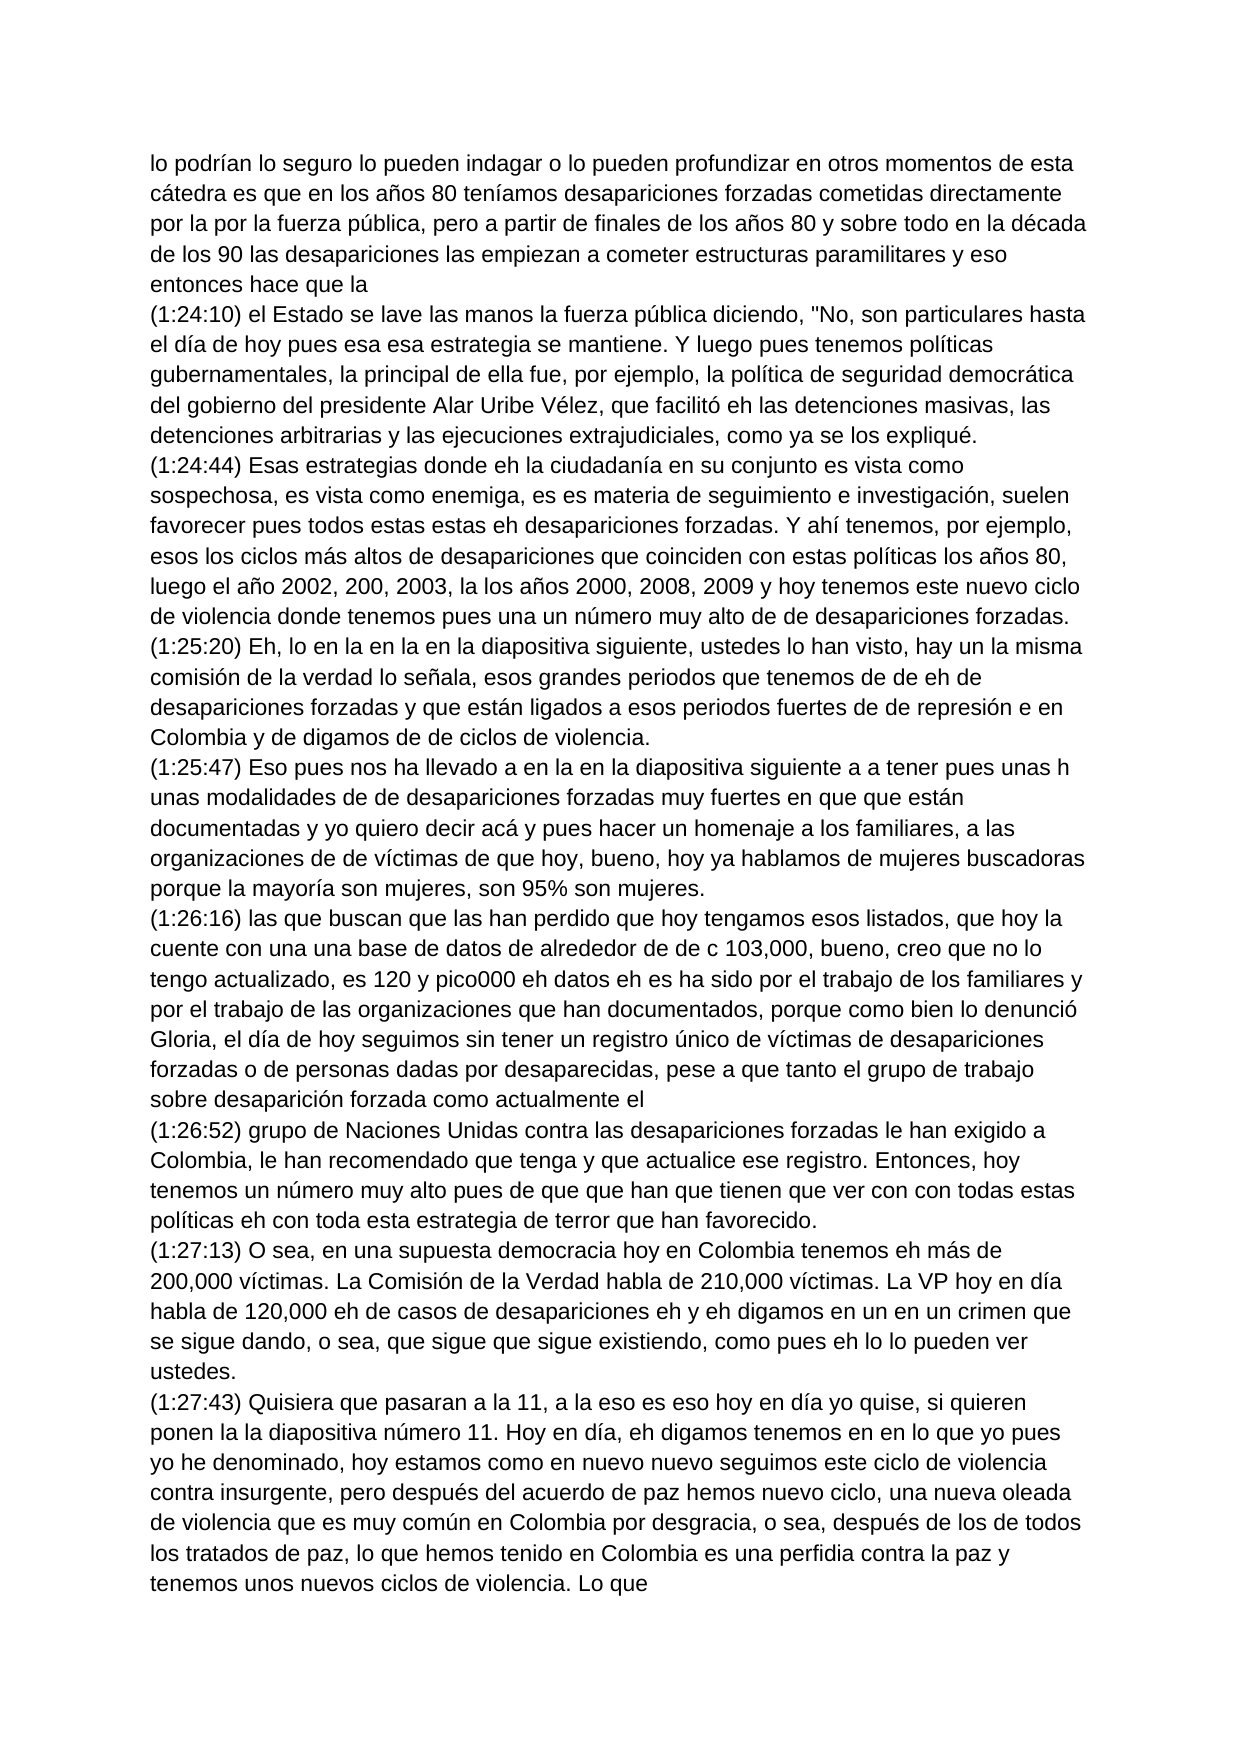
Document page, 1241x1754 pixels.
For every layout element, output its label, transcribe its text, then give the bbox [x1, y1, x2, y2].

text (1:25:20) Eh, lo en la en la en la diapositiva siguiente, ustedes lo han visto, hay un la misma comisión de la verdad lo señala, esos grandes periodos que tenemos de de eh de desapariciones forzadas y que están ligados a esos periodos fuertes de de represión e en Colombia y de digamos de de ciclos de violencia. [150, 633, 1090, 750]
text (1:26:52) grupo de Naciones Unidas contra las desapariciones forzadas le han exigido a Colombia, le han recomendado que tenga y que actualice ese registro. Entonces, hoy tenemos un número muy alto pues de que que han que tienen que ver con con todas estas políticas eh con toda esta estrategia de terror que han favorecido. [150, 1117, 1090, 1234]
text (1:24:44) Esas estrategias donde eh la ciudadanía en su conjunto es vista como sospechosa, es vista como enemiga, es es materia de seguimiento e investigación, suelen favorecer pues todos estas estas eh desapariciones forzadas. Y ahí tenemos, por ejemplo, esos los ciclos más altos de desapariciones que coinciden con estas políticas los años 80, luego el año 2002, 200, 2003, la los años 2000, 2008, 2009 y hoy tenemos este nuevo ciclo de violencia donde tenemos pues una un número muy alto de de desapariciones forzadas. [150, 452, 1090, 629]
text (1:26:16) las que buscan que las han perdido que hoy tengamos esos listados, que hoy la cuente con una una base de datos de alrededor de de c 103,000, bueno, creo que no lo tengo actualizado, es 120 y pico000 eh datos eh es ha sido por el trabajo de los familiares y por el trabajo de las organizaciones que han documentados, porque como bien lo denunció Gloria, el día de hoy seguimos sin tener un registro único de víctimas de desapariciones forzadas o de personas dadas por desaparecidas, pese a que tanto el grupo de trabajo sobre desaparición forzada como actualmente el [150, 905, 1090, 1113]
text (1:27:13) O sea, en una supuesta democracia hoy en Colombia tenemos eh más de 200,000 víctimas. La Comisión de la Verdad habla de 210,000 víctimas. La VP hoy en día habla de 120,000 eh de casos de desapariciones eh y eh digamos en un en un crimen que se sigue dando, o sea, que sigue que sigue existiendo, como pues eh lo lo pueden ver ustedes. [150, 1237, 1090, 1385]
text (1:27:43) Quisiera que pasaran a la 11, a la eso es eso hoy en día yo quise, si quieren ponen la la diapositiva número 11. Hoy en día, eh digamos tenemos en en lo que yo pues yo he denominado, hoy estamos como en nuevo nuevo seguimos este ciclo de violencia contra insurgente, pero después del acuerdo de paz hemos nuevo ciclo, una nueva oleada de violencia que es muy común en Colombia por desgracia, o sea, después de los de todos los tratados de paz, lo que hemos tenido en Colombia es una perfidia contra la paz y tenemos unos nuevos ciclos de violencia. Lo que [150, 1388, 1090, 1596]
text (1:24:10) el Estado se lave las manos la fuerza pública diciendo, "No, son particulares hasta el día de hoy pues esa esa estrategia se mantiene. Y luego pues tenemos políticas gubernamentales, la principal de ella fue, por ejemplo, la política de seguridad democrática del gobierno del presidente Alar Uribe Vélez, que facilitó eh las detenciones masivas, las detenciones arbitrarias y las ejecuciones extrajudiciales, como ya se los expliqué. [150, 301, 1090, 448]
text (1:25:47) Eso pues nos ha llevado a en la en la diapositiva siguiente a a tener pues unas h unas modalidades de de desapariciones forzadas muy fuertes en que que están documentadas y yo quiero decir acá y pues hacer un homenaje a los familiares, a las organizaciones de de víctimas de que hoy, bueno, hoy ya hablamos de mujeres buscadoras porque la mayoría son mujeres, son 95% son mujeres. [150, 754, 1090, 901]
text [150, 150, 1090, 297]
